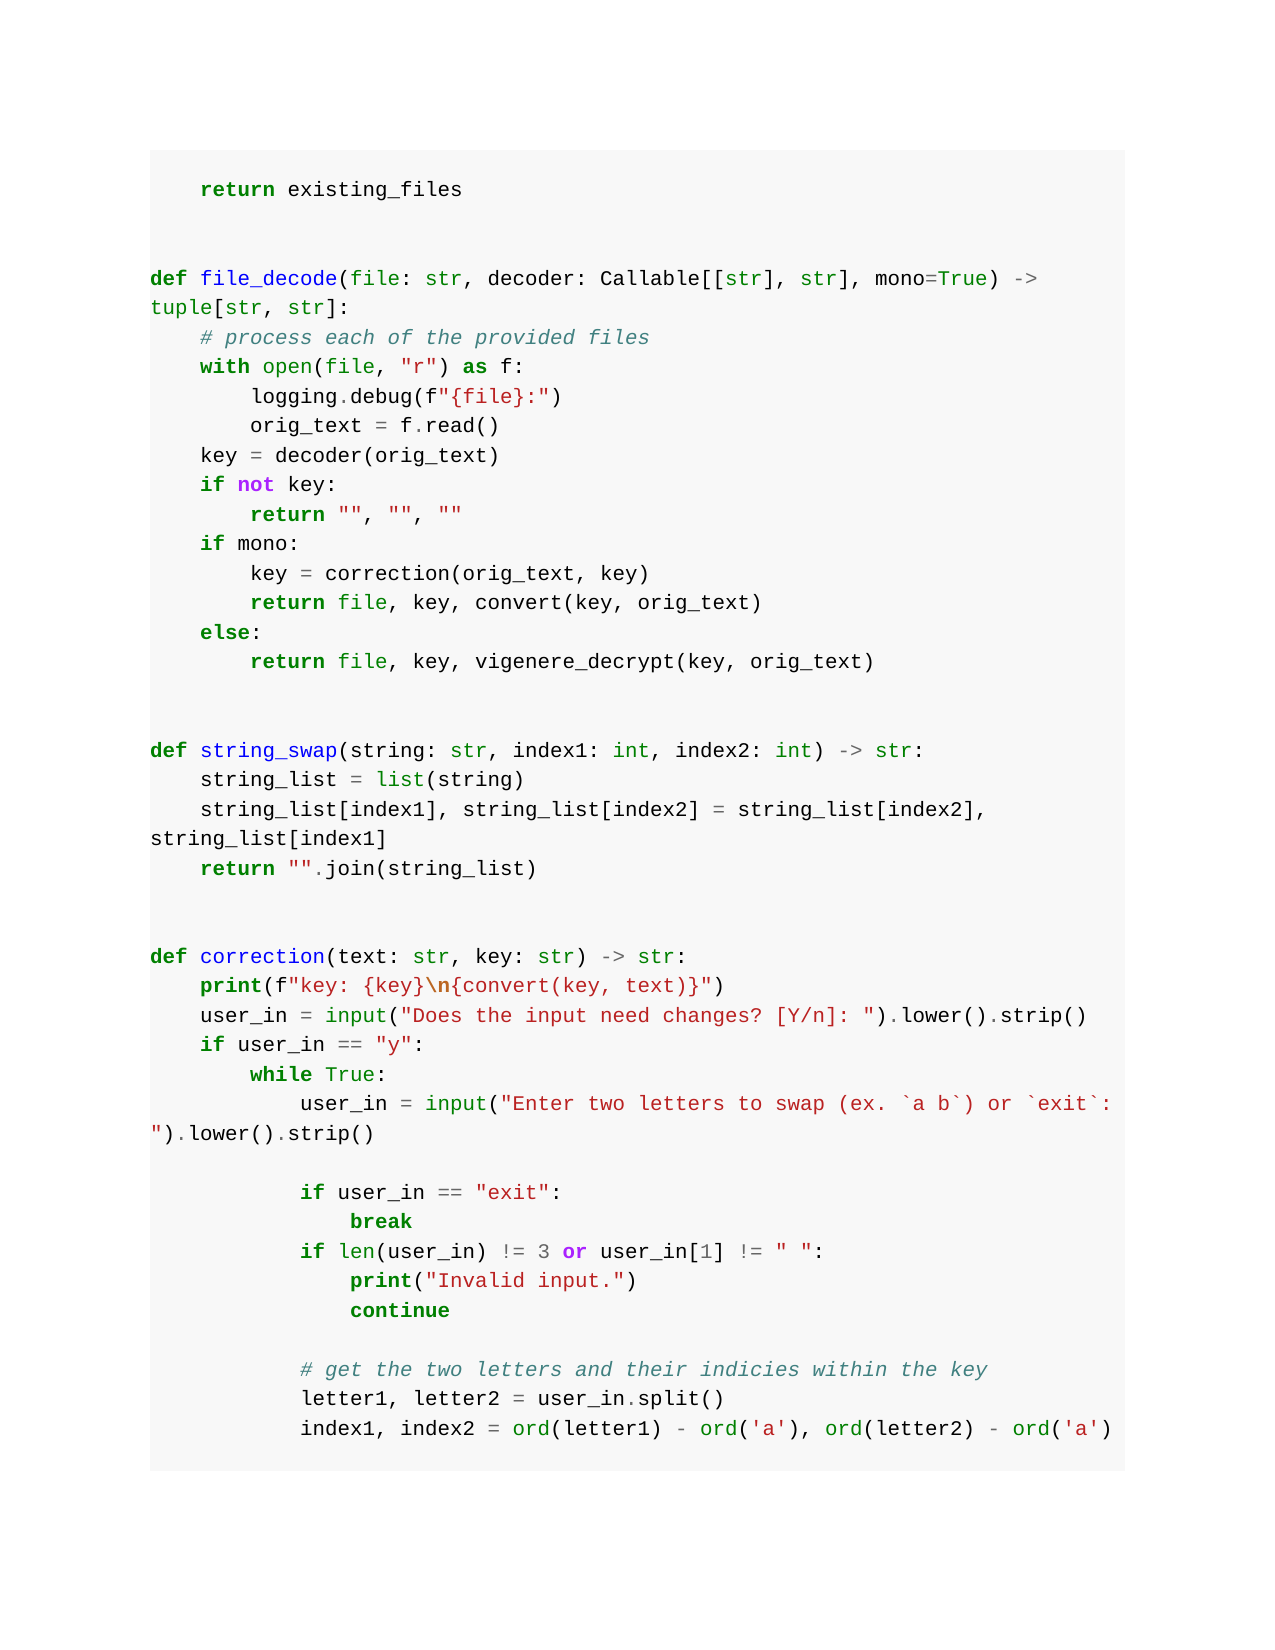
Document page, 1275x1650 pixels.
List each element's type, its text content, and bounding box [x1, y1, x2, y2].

text def correction(text: str, key: str) -> str: [150, 946, 1125, 969]
text if mono: [150, 533, 1125, 557]
text return "", "", "" [150, 504, 1125, 527]
text break [150, 1211, 1125, 1235]
text logging.debug(f"{file}:") [150, 386, 1125, 409]
text print("Invalid input.") [150, 1270, 1125, 1294]
text continue [150, 1300, 1125, 1323]
text if user_in == "y": [150, 1034, 1125, 1058]
text orig_text = f.read() [150, 415, 1125, 439]
text string_list = list(string) [150, 769, 1125, 793]
text user_in = input("Enter two letters to swap (ex. `a b`) or `exit`: ").lower().strip() [150, 1093, 1125, 1146]
text return "".join(string_list) [150, 857, 1125, 881]
text print(f"key: {key}\n{convert(key, text)}") [150, 975, 1125, 999]
text # process each of the provided files [150, 327, 1125, 351]
text if not key: [150, 474, 1125, 498]
text def string_swap(string: str, index1: int, index2: int) -> str: [150, 739, 1125, 763]
text letter1, letter2 = user_in.split() [150, 1388, 1125, 1412]
text key = correction(orig_text, key) [150, 563, 1125, 586]
text def file_decode(file: str, decoder: Callable[[str], str], mono=True) -> tuple[str, str]: [150, 268, 1125, 321]
text with open(file, "r") as f: [150, 356, 1125, 380]
text index1, index2 = ord(letter1) - ord('a'), ord(letter2) - ord('a') [150, 1418, 1125, 1441]
text return existing_files [150, 179, 1125, 203]
text user_in = input("Does the input need changes? [Y/n]: ").lower().strip() [150, 1005, 1125, 1028]
text key = decoder(orig_text) [150, 445, 1125, 468]
text return file, key, convert(key, orig_text) [150, 592, 1125, 616]
text # get the two letters and their indicies within the key [150, 1359, 1125, 1382]
text while True: [150, 1064, 1125, 1087]
text return file, key, vigenere_decrypt(key, orig_text) [150, 651, 1125, 675]
text else: [150, 622, 1125, 645]
text if user_in == "exit": [150, 1182, 1125, 1205]
text string_list[index1], string_list[index2] = string_list[index2], string_list[index1] [150, 798, 1125, 852]
text if len(user_in) != 3 or user_in[1] != " ": [150, 1241, 1125, 1264]
